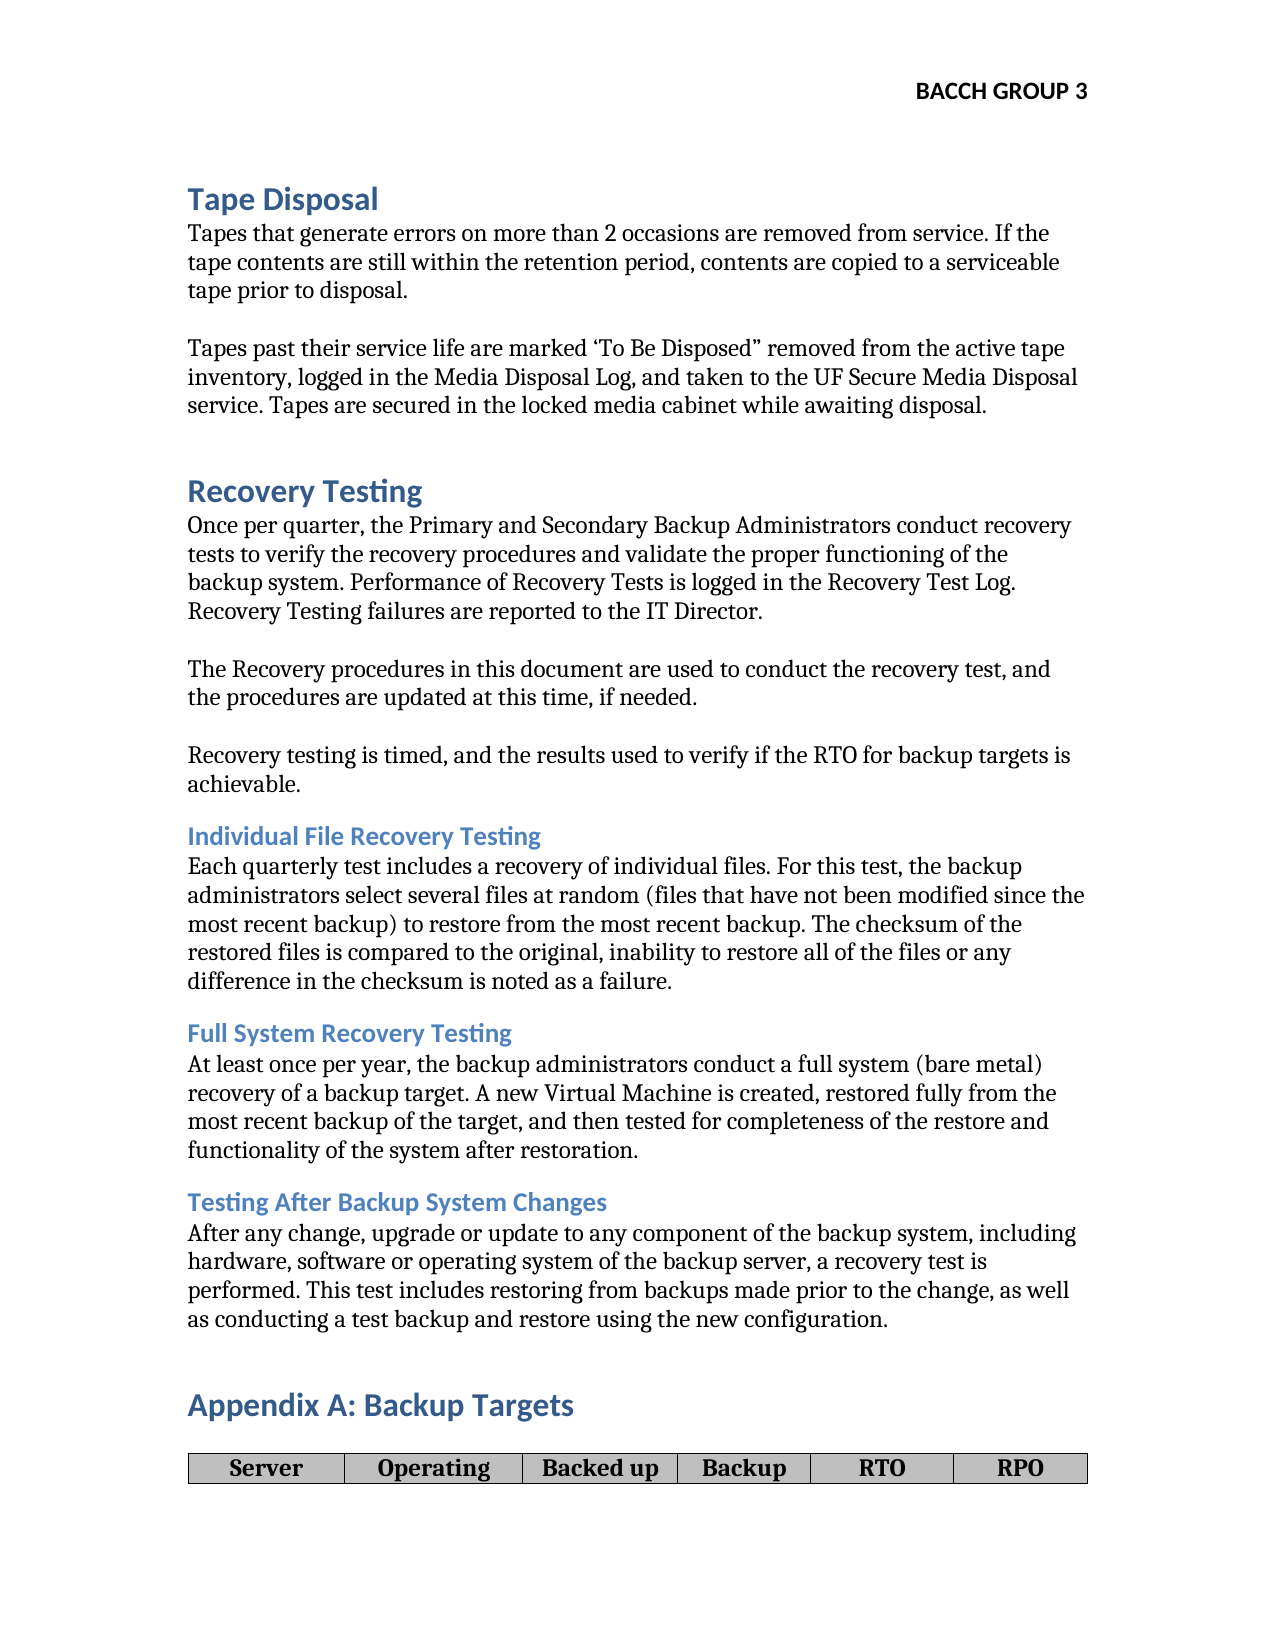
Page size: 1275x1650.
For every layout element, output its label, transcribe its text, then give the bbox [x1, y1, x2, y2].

text After any change, upgrade or update to any component of the backup system, including hardware, software or operating system of the backup server, a recovery test is performed. This test includes restoring from backups made prior to the change, as well as conducting a test backup and restore using the new configuration. [187, 1218, 1087, 1333]
text Full System Recovery Testing [187, 1017, 1087, 1050]
text Individual File Recovery Testing [187, 819, 1087, 852]
text Recovery Testing [187, 470, 1087, 511]
text Recovery testing is timed, and the results used to verify if the RTO for backup targets is achievable. [187, 741, 1087, 798]
text At least once per year, the backup administrators conduct a full system (bare metal) recovery of a backup target. A new Virtual Machine is created, restored fully from the most recent backup of the target, and then tested for completeness of the restore and functionality of the system after restoration. [187, 1050, 1087, 1165]
table_header Backup Jobs [678, 1454, 810, 1483]
table_header RTO [811, 1454, 953, 1483]
text Tape Disposal [187, 178, 1087, 219]
table_header Server Name [189, 1454, 344, 1483]
text Testing After Backup System Changes [187, 1186, 1087, 1218]
text The Recovery procedures in this document are used to conduct the recovery test, and the procedures are updated at this time, if needed. [187, 654, 1087, 712]
text Tapes that generate errors on more than 2 occasions are removed from service. If the tape contents are still within the retention period, contents are copied to a serviceable tape prior to disposal. [187, 219, 1087, 305]
text Appendix A: Backup Targets [187, 1383, 1087, 1424]
text Each quarterly test includes a recovery of individual files. For this test, the backup administrators select several files at random (files that have not been modified since the most recent backup) to restore from the most recent backup. The checksum of the restored files is compared to the original, inability to restore all of the files or any difference in the checksum is noted as a failure. [187, 852, 1087, 996]
table_header Operating System [345, 1454, 522, 1483]
table_header RPO [954, 1454, 1087, 1483]
text Once per quarter, the Primary and Secondary Backup Administrators conduct recovery tests to verify the recovery procedures and validate the proper functioning of the backup system. Performance of Recovery Tests is logged in the Recovery Test Log. Recovery Testing failures are reported to the IT Director. [187, 511, 1087, 626]
text Tapes past their service life are marked ‘To Be Disposed” removed from the active tape inventory, logged in the Media Disposal Log, and taken to the UF Secure Media Disposal service. Tapes are secured in the locked media cabinet while awaiting disposal. [187, 334, 1087, 420]
table_header Backed up to [523, 1454, 677, 1483]
